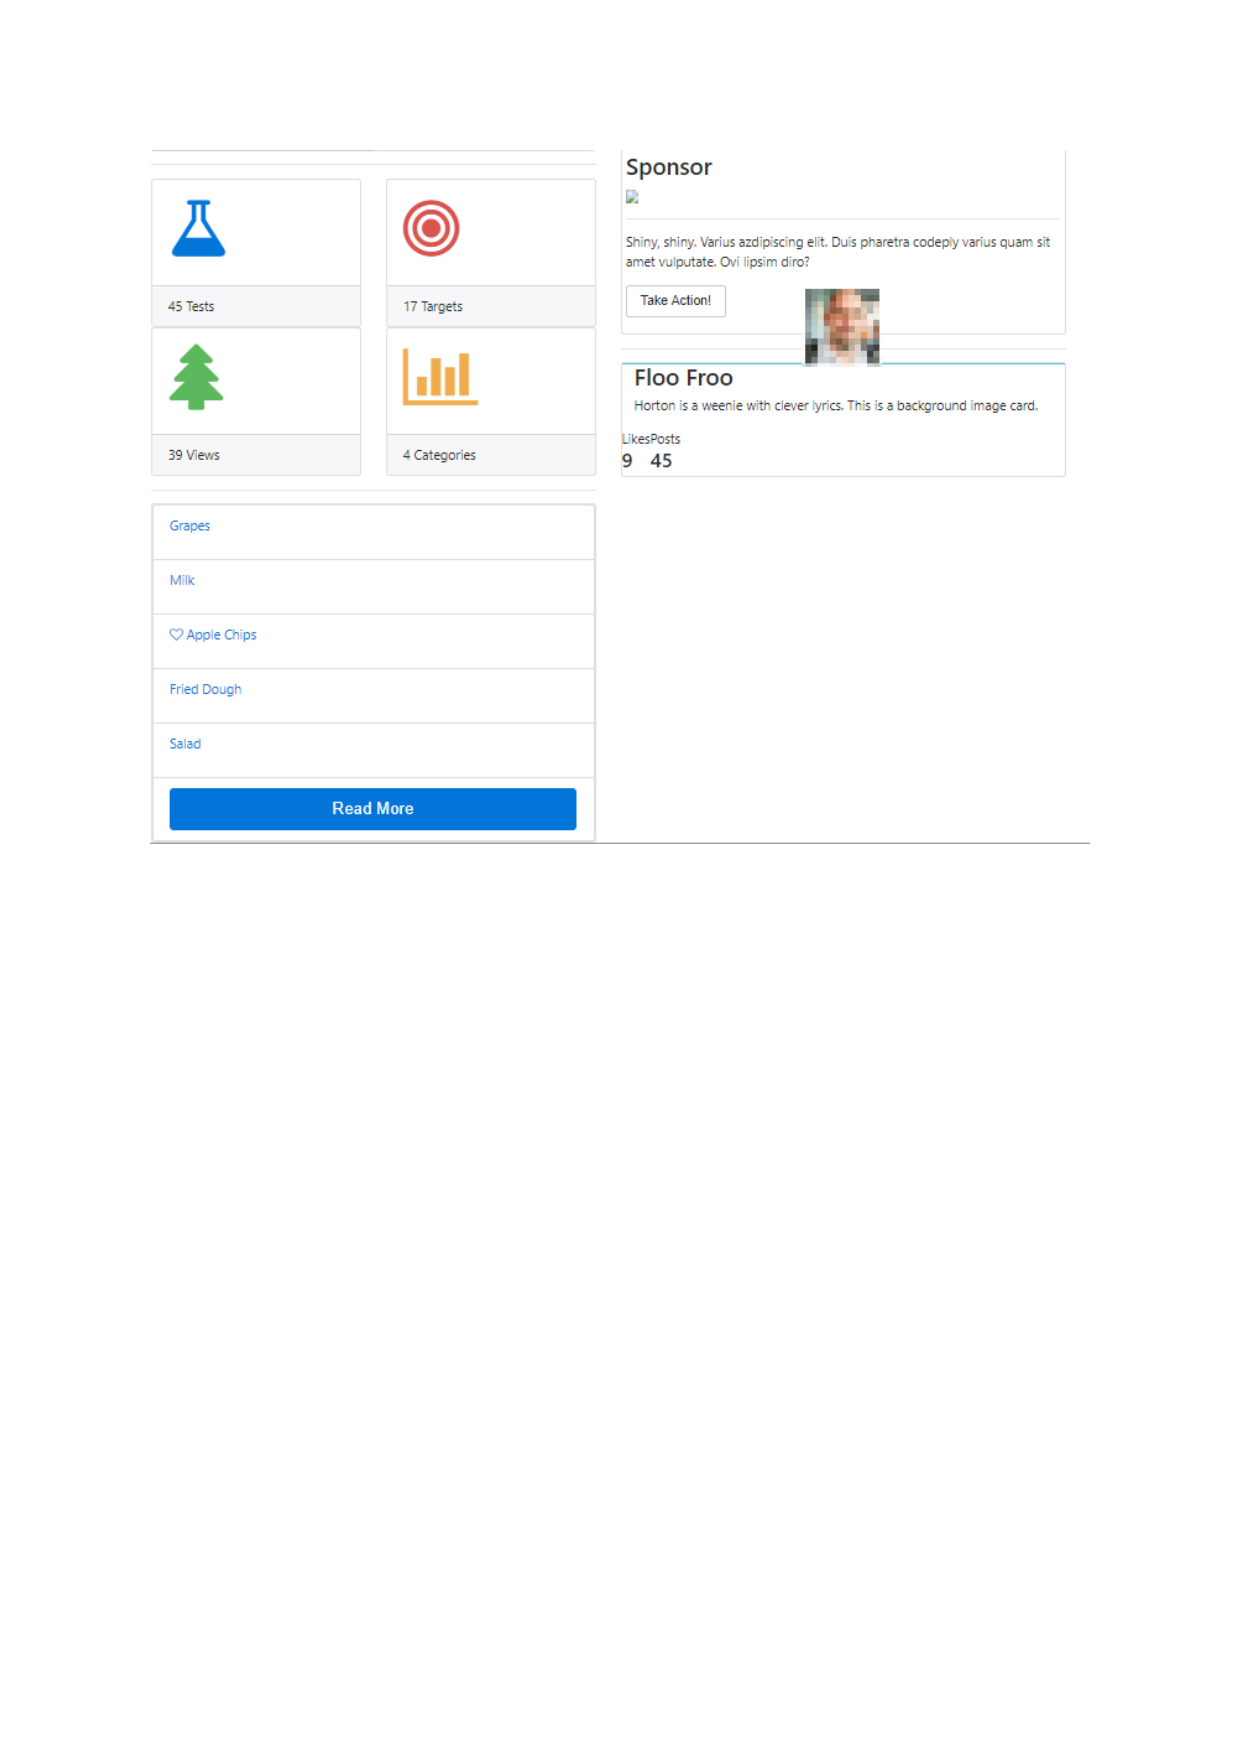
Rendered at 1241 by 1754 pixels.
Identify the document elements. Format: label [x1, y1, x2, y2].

picture [150, 150, 1091, 844]
